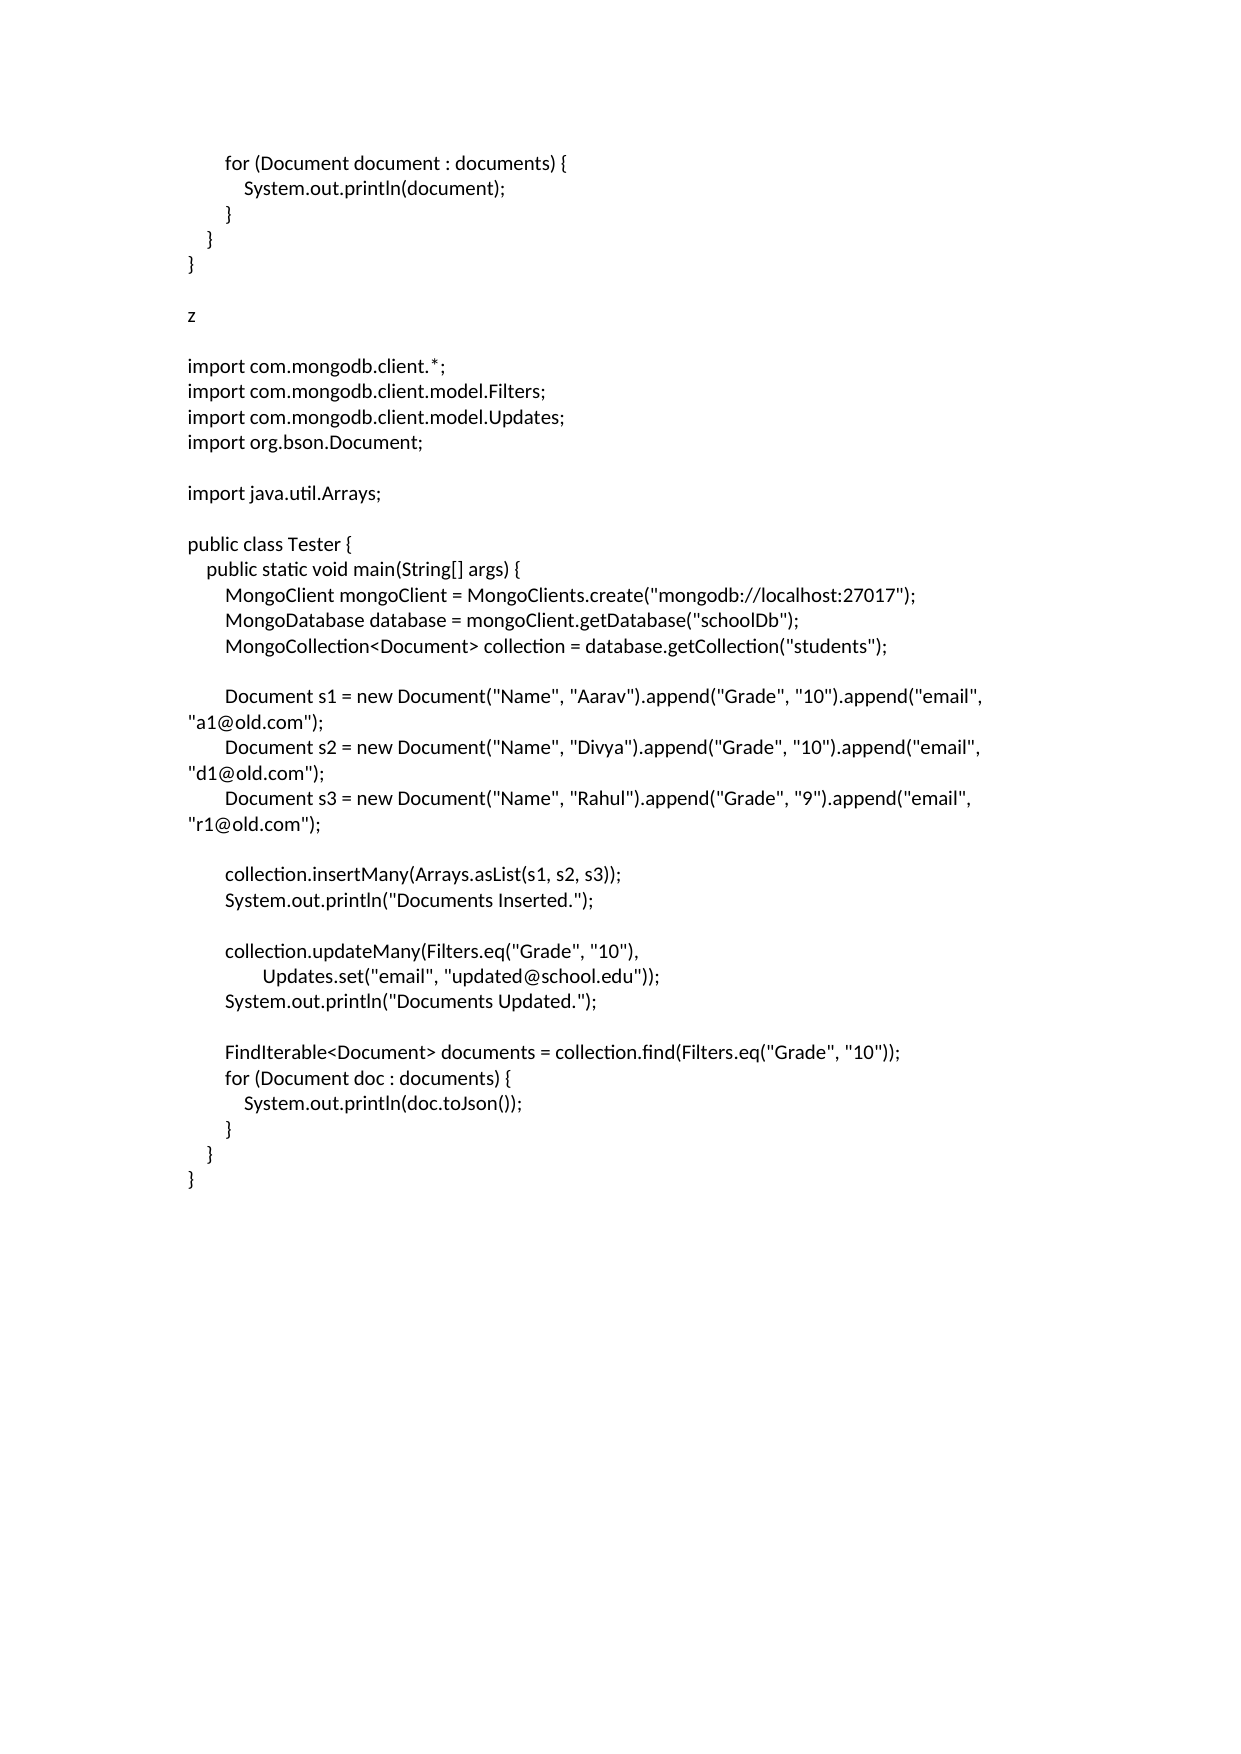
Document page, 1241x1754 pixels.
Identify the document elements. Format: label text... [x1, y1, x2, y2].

text for (Document document : documents) { [187, 150, 1053, 175]
text System.out.println(document); [187, 175, 1053, 201]
text MongoDatabase database = mongoClient.getDatabase("schoolDb"); [187, 607, 1053, 633]
text import com.mongodb.client.model.Updates; [187, 404, 1053, 429]
text import java.util.Arrays; [187, 480, 1053, 506]
text } [187, 252, 1053, 277]
text MongoClient mongoClient = MongoClients.create("mongodb://localhost:27017"); [187, 582, 1053, 607]
text } [187, 201, 1053, 226]
text import org.bson.Document; [187, 429, 1053, 455]
text Document s2 = new Document("Name", "Divya").append("Grade", "10").append("email", "d1@old.com"); [187, 734, 1053, 785]
text Updates.set("email", "updated@school.edu")); [187, 963, 1053, 989]
text System.out.println(doc.toJson()); [187, 1090, 1053, 1116]
text import com.mongodb.client.*; [187, 353, 1053, 379]
text collection.updateMany(Filters.eq("Grade", "10"), [187, 938, 1053, 963]
text collection.insertMany(Arrays.asList(s1, s2, s3)); [187, 862, 1053, 887]
text public class Tester { [187, 531, 1053, 557]
text z [187, 302, 1053, 328]
text FindIterable<Document> documents = collection.find(Filters.eq("Grade", "10")); [187, 1039, 1053, 1065]
text Document s3 = new Document("Name", "Rahul").append("Grade", "9").append("email", "r1@old.com"); [187, 785, 1053, 836]
text } [187, 1116, 1053, 1141]
text MongoCollection<Document> collection = database.getCollection("students"); [187, 633, 1053, 658]
text } [187, 1167, 1053, 1192]
text public static void main(String[] args) { [187, 557, 1053, 582]
text } [187, 1141, 1053, 1167]
text System.out.println("Documents Inserted."); [187, 887, 1053, 912]
text System.out.println("Documents Updated."); [187, 989, 1053, 1014]
text Document s1 = new Document("Name", "Aarav").append("Grade", "10").append("email", "a1@old.com"); [187, 684, 1053, 734]
text } [187, 226, 1053, 252]
text for (Document doc : documents) { [187, 1065, 1053, 1090]
text import com.mongodb.client.model.Filters; [187, 379, 1053, 404]
